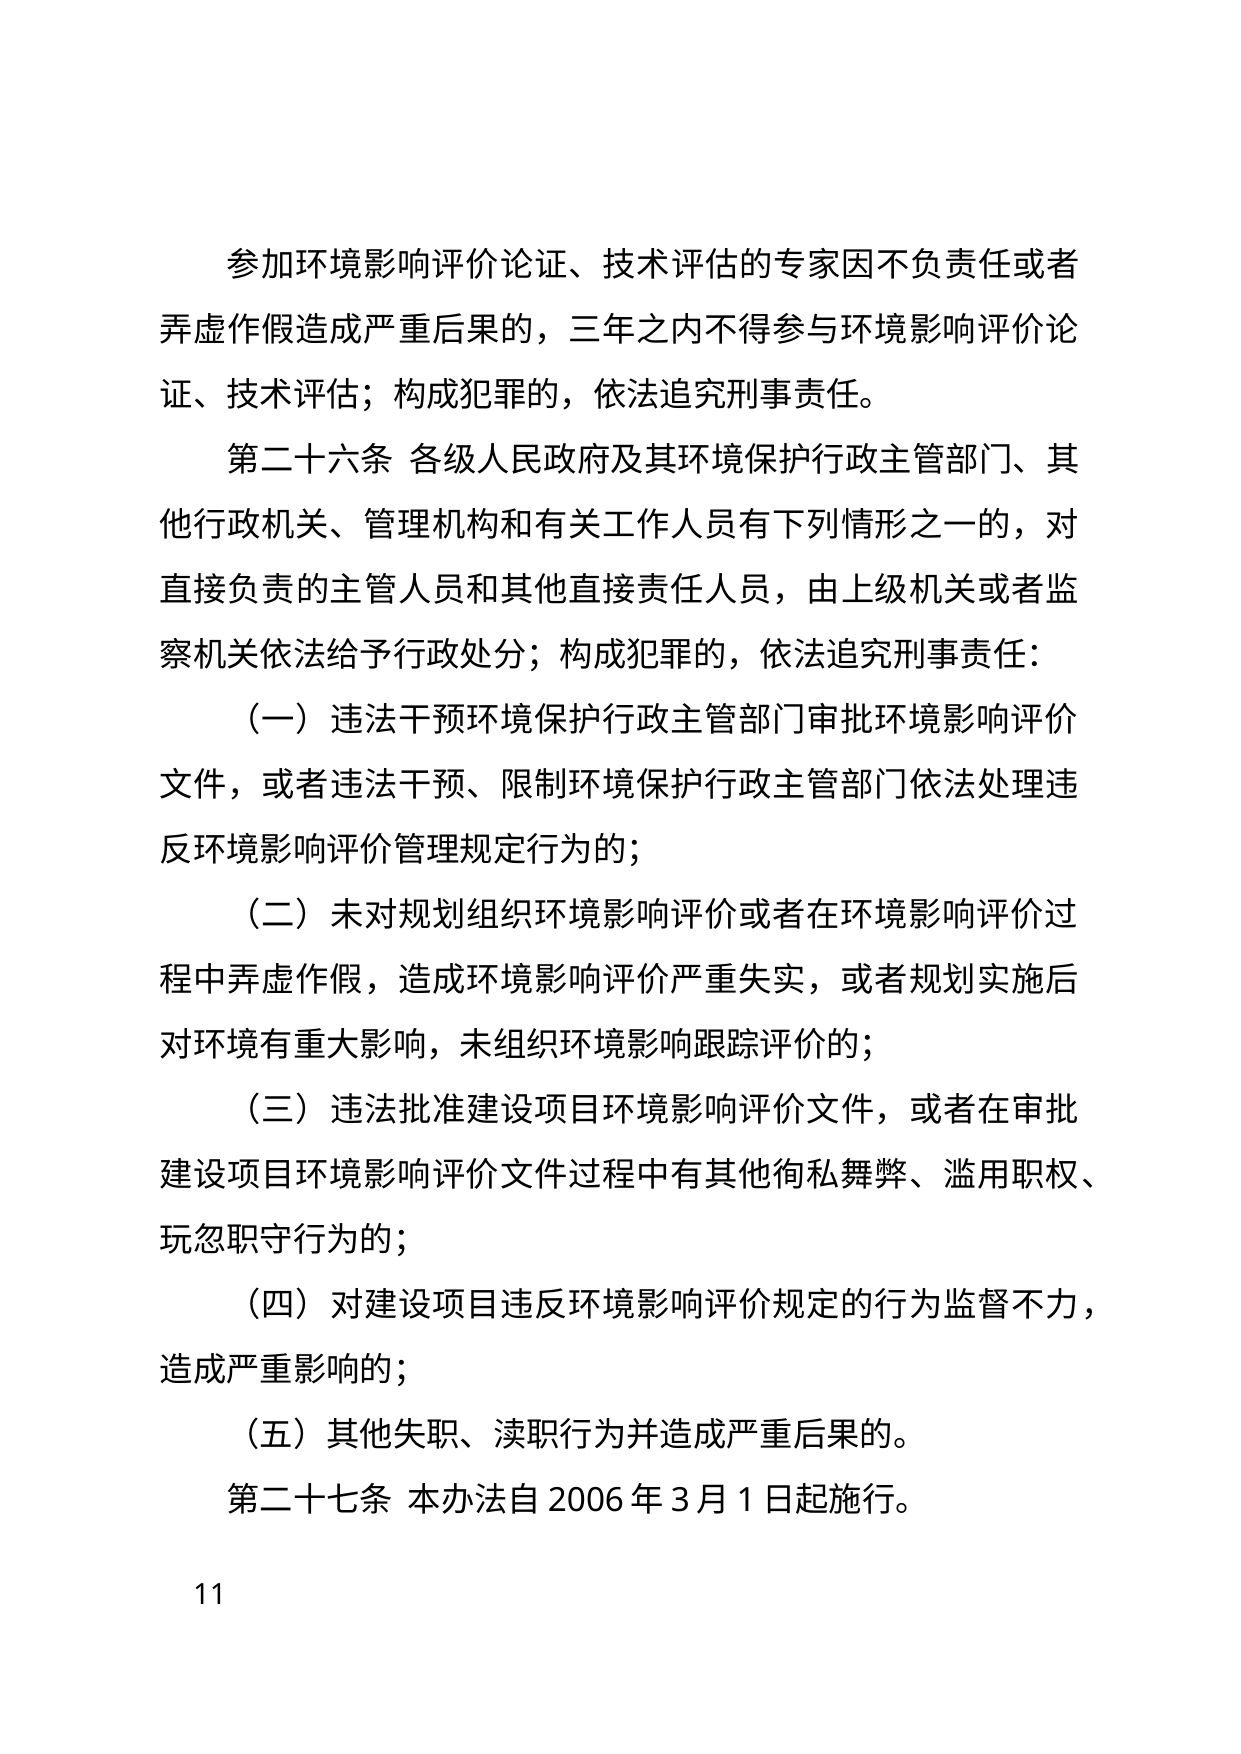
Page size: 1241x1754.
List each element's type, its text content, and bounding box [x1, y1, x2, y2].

text 第二十六条 各级人民政府及其环境保护行政主管部门、其他行政机关、管理机构和有关工作人员有下列情形之一的，对直接负责的主管人员和其他直接责任人员，由上级机关或者监察机关依法给予行政处分；构成犯罪的，依法追究刑事责任： [159, 424, 1081, 684]
text 参加环境影响评价论证、技术评估的专家因不负责任或者弄虚作假造成严重后果的，三年之内不得参与环境影响评价论证、技术评估；构成犯罪的，依法追究刑事责任。 [159, 229, 1081, 424]
text （二）未对规划组织环境影响评价或者在环境影响评价过程中弄虚作假，造成环境影响评价严重失实，或者规划实施后对环境有重大影响，未组织环境影响跟踪评价的； [159, 879, 1081, 1074]
text （五）其他失职、渎职行为并造成严重后果的。 [159, 1399, 1081, 1464]
text （三）违法批准建设项目环境影响评价文件，或者在审批建设项目环境影响评价文件过程中有其他徇私舞弊、滥用职权、玩忽职守行为的； [159, 1074, 1081, 1269]
text （一）违法干预环境保护行政主管部门审批环境影响评价文件，或者违法干预、限制环境保护行政主管部门依法处理违反环境影响评价管理规定行为的； [159, 684, 1081, 879]
text （四）对建设项目违反环境影响评价规定的行为监督不力，造成严重影响的； [159, 1269, 1081, 1399]
text 第二十七条 本办法自2006年3月1日起施行。 [159, 1464, 1081, 1529]
